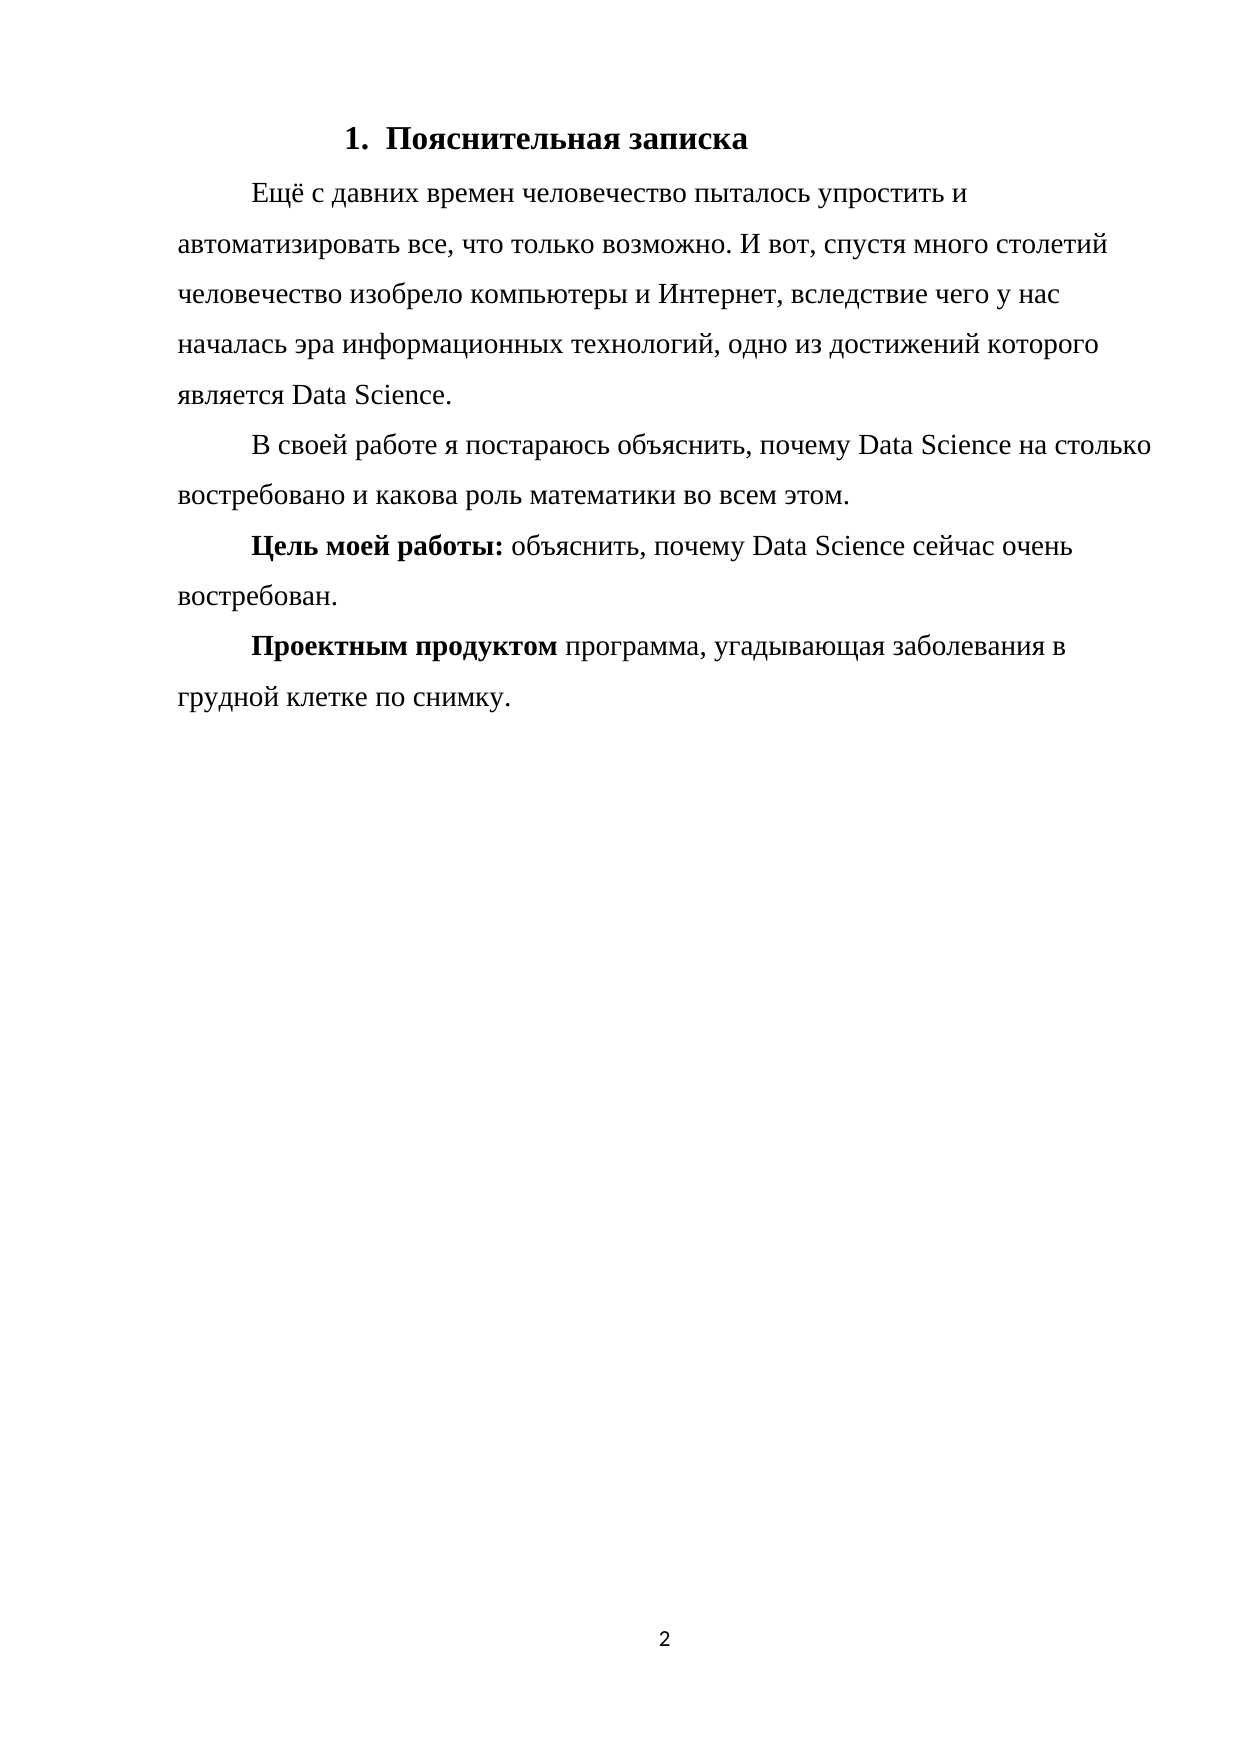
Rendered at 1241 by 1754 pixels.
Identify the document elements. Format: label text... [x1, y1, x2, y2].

text Проектным продуктом программа, угадывающая заболевания в грудной клетке по снимку. [177, 628, 1152, 712]
text Цель моей работы: объяснить, почему Data Science сейчас очень востребован. [177, 528, 1152, 612]
text Ещё с давних времен человечество пыталось упростить и автоматизировать все, что только возможно. И вот, спустя много столетий человечество изобрело компьютеры и Интернет, вследствие чего у нас началась эра информационных технологий, одно из достижений которого является Data Science. [177, 176, 1152, 410]
text В своей работе я постараюсь объяснить, почему Data Science на столько востребовано и какова роль математики во всем этом. [177, 427, 1152, 511]
list Пояснительная записка [344, 118, 1152, 156]
